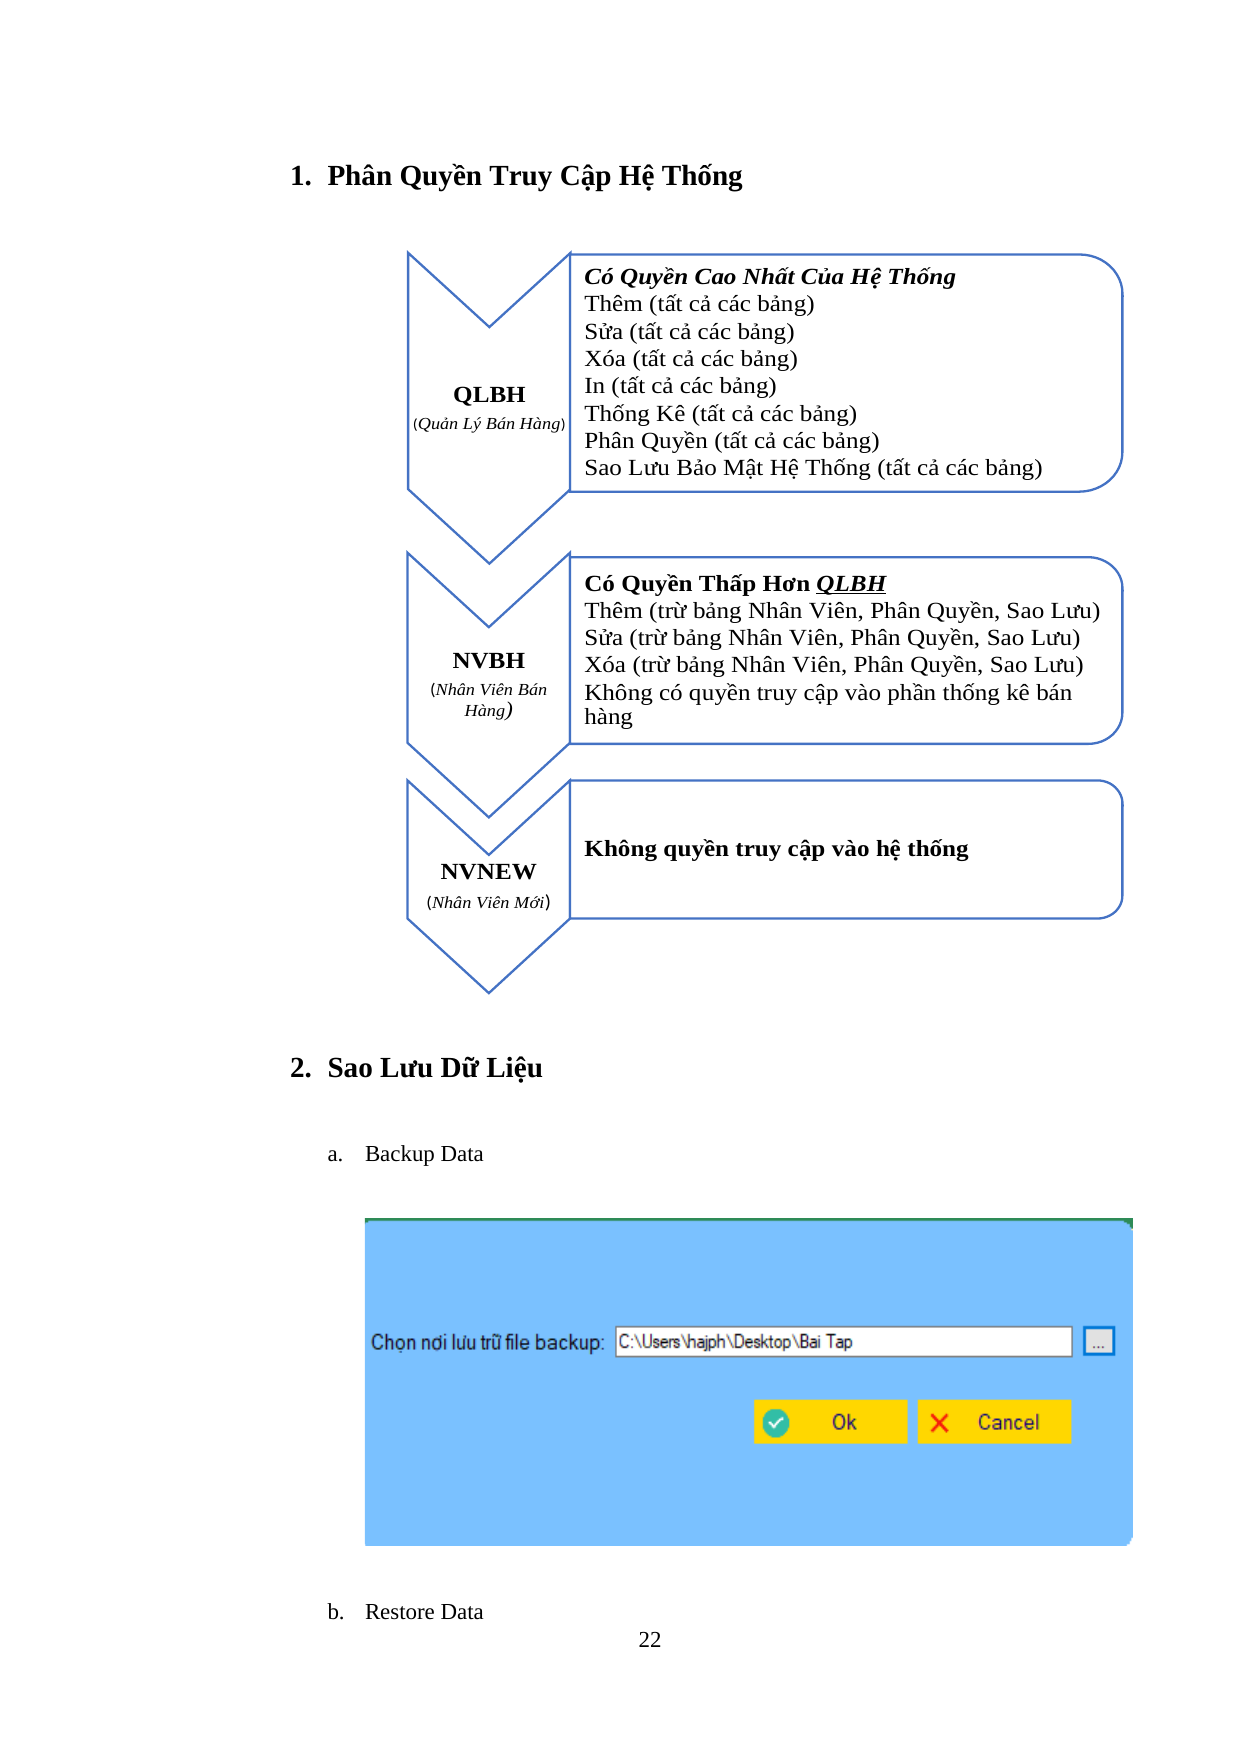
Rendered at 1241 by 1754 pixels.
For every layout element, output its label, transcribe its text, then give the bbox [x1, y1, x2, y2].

list Phân Quyền Truy Cập Hệ Thống [290, 158, 1122, 191]
list Backup Data [327, 1140, 1122, 1166]
picture [364, 1218, 1133, 1546]
list Sao Lưu Dữ Liệu [290, 1050, 1122, 1084]
list Restore Data [327, 1598, 1122, 1624]
